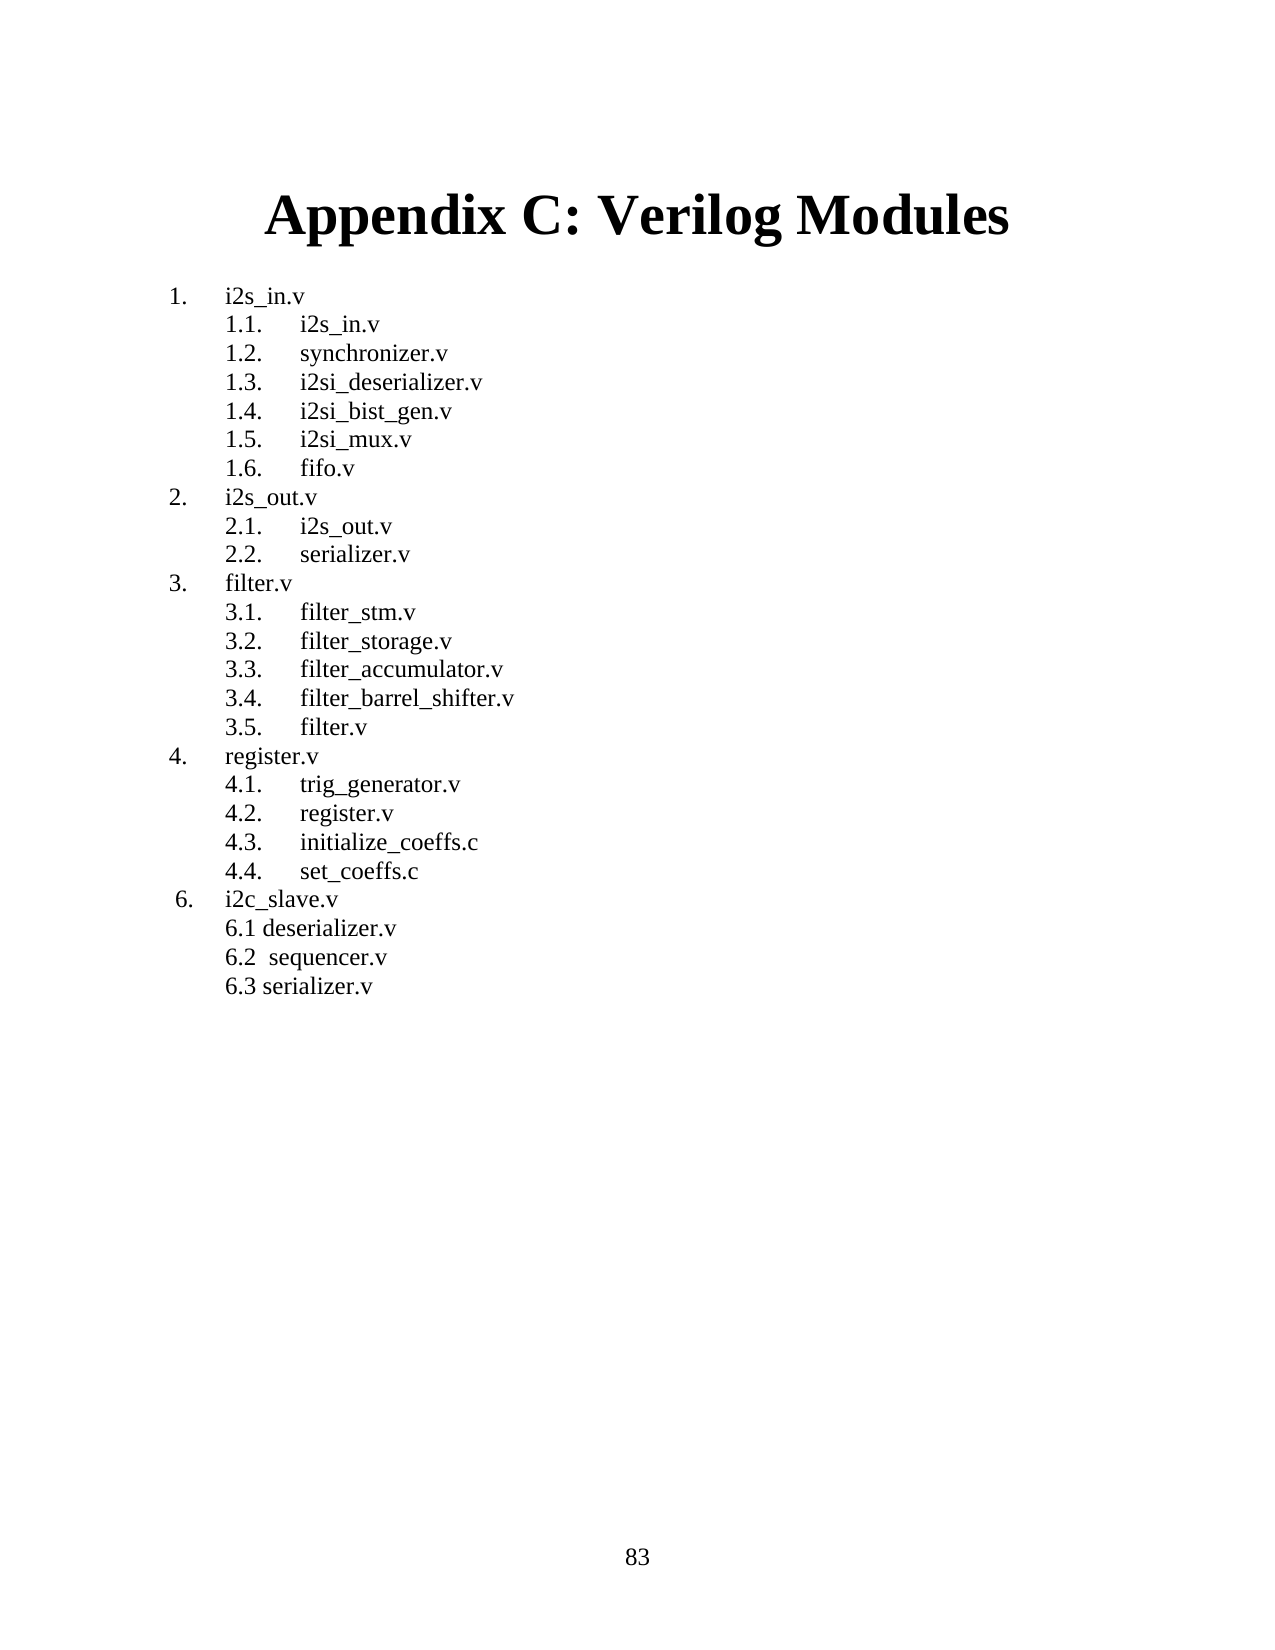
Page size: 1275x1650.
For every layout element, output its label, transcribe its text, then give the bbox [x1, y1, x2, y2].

list trig_generator.v [262, 769, 1125, 798]
list i2si_deserializer.v [262, 367, 1125, 396]
list set_coeffs.c [262, 856, 1125, 884]
list register.v [187, 741, 1125, 769]
text Appendix C: Verilog Modules [150, 180, 1125, 247]
list serializer.v [262, 539, 1125, 568]
list i2s_in.v [262, 309, 1125, 338]
list fifo.v [262, 453, 1125, 482]
list filter_barrel_shifter.v [262, 683, 1125, 712]
text 6.2 sequencer.v [150, 942, 1125, 971]
list initialize_coeffs.c [262, 827, 1125, 856]
list filter.v [262, 712, 1125, 741]
list synchronizer.v [262, 338, 1125, 367]
list i2s_out.v [262, 511, 1125, 539]
text 6.1 deserializer.v [150, 913, 1125, 942]
list filter_stm.v [262, 597, 1125, 626]
list i2s_out.v [187, 482, 1125, 511]
list i2s_in.v [187, 281, 1125, 309]
text 6.3 serializer.v [150, 971, 1125, 999]
text 6. i2c_slave.v [150, 884, 1125, 913]
list filter_accumulator.v [262, 654, 1125, 683]
list filter.v [187, 568, 1125, 597]
list register.v [262, 798, 1125, 827]
list filter_storage.v [262, 626, 1125, 654]
list i2si_bist_gen.v [262, 396, 1125, 424]
list i2si_mux.v [262, 424, 1125, 453]
